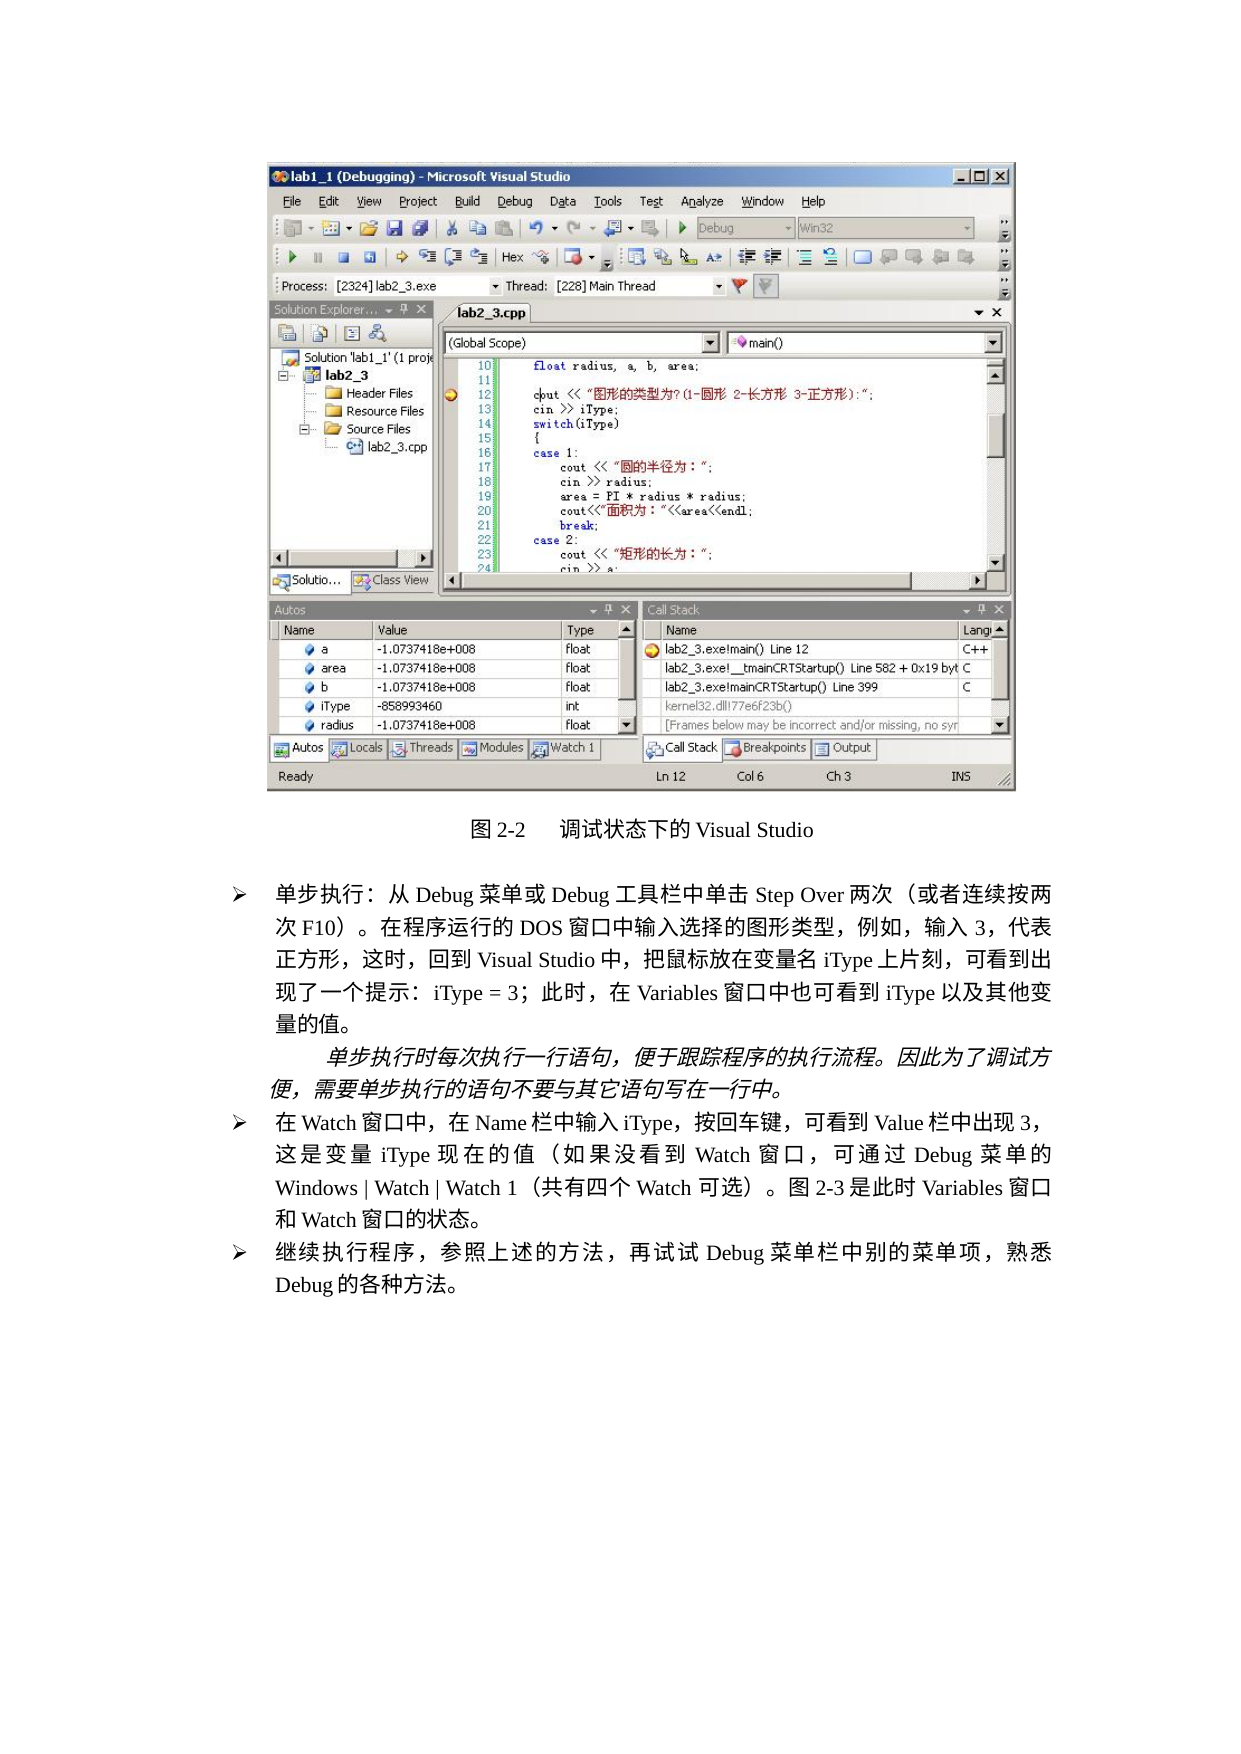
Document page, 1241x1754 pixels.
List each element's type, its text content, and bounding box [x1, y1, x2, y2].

text 图2-2 调试状态下的Visual Studio [231, 812, 1053, 844]
text 单步执行时每次执行一行语句，便于跟踪程序的执行流程。因此为了调试方便，需要单步执行的语句不要与其它语句写在一行中。 [268, 1039, 1053, 1104]
list 继续执行程序，参照上述的方法，再试试Debug菜单栏中别的菜单项，熟悉Debug的各种方法。 [231, 1234, 1053, 1299]
list 在Watch窗口中，在Name栏中输入iType，按回车键，可看到Value栏中出现3，这是变量iType现在的值（如果没看到Watch窗口，可通过Debug菜单的Windows | Watch | Watch 1（共有四个Watch 可选）。图2-3是此时Variables窗口和Watch窗口的状态。 [231, 1104, 1053, 1234]
list 单步执行：从Debug菜单或Debug工具栏中单击Step Over两次（或者连续按两次F10）。在程序运行的DOS窗口中输入选择的图形类型，例如，输入3，代表正方形，这时，回到Visual Studio中，把鼠标放在变量名iType上片刻，可看到出现了一个提示：iType = 3；此时，在Variables窗口中也可看到iType以及其他变量的值。 [231, 877, 1053, 1039]
picture [267, 162, 1017, 792]
